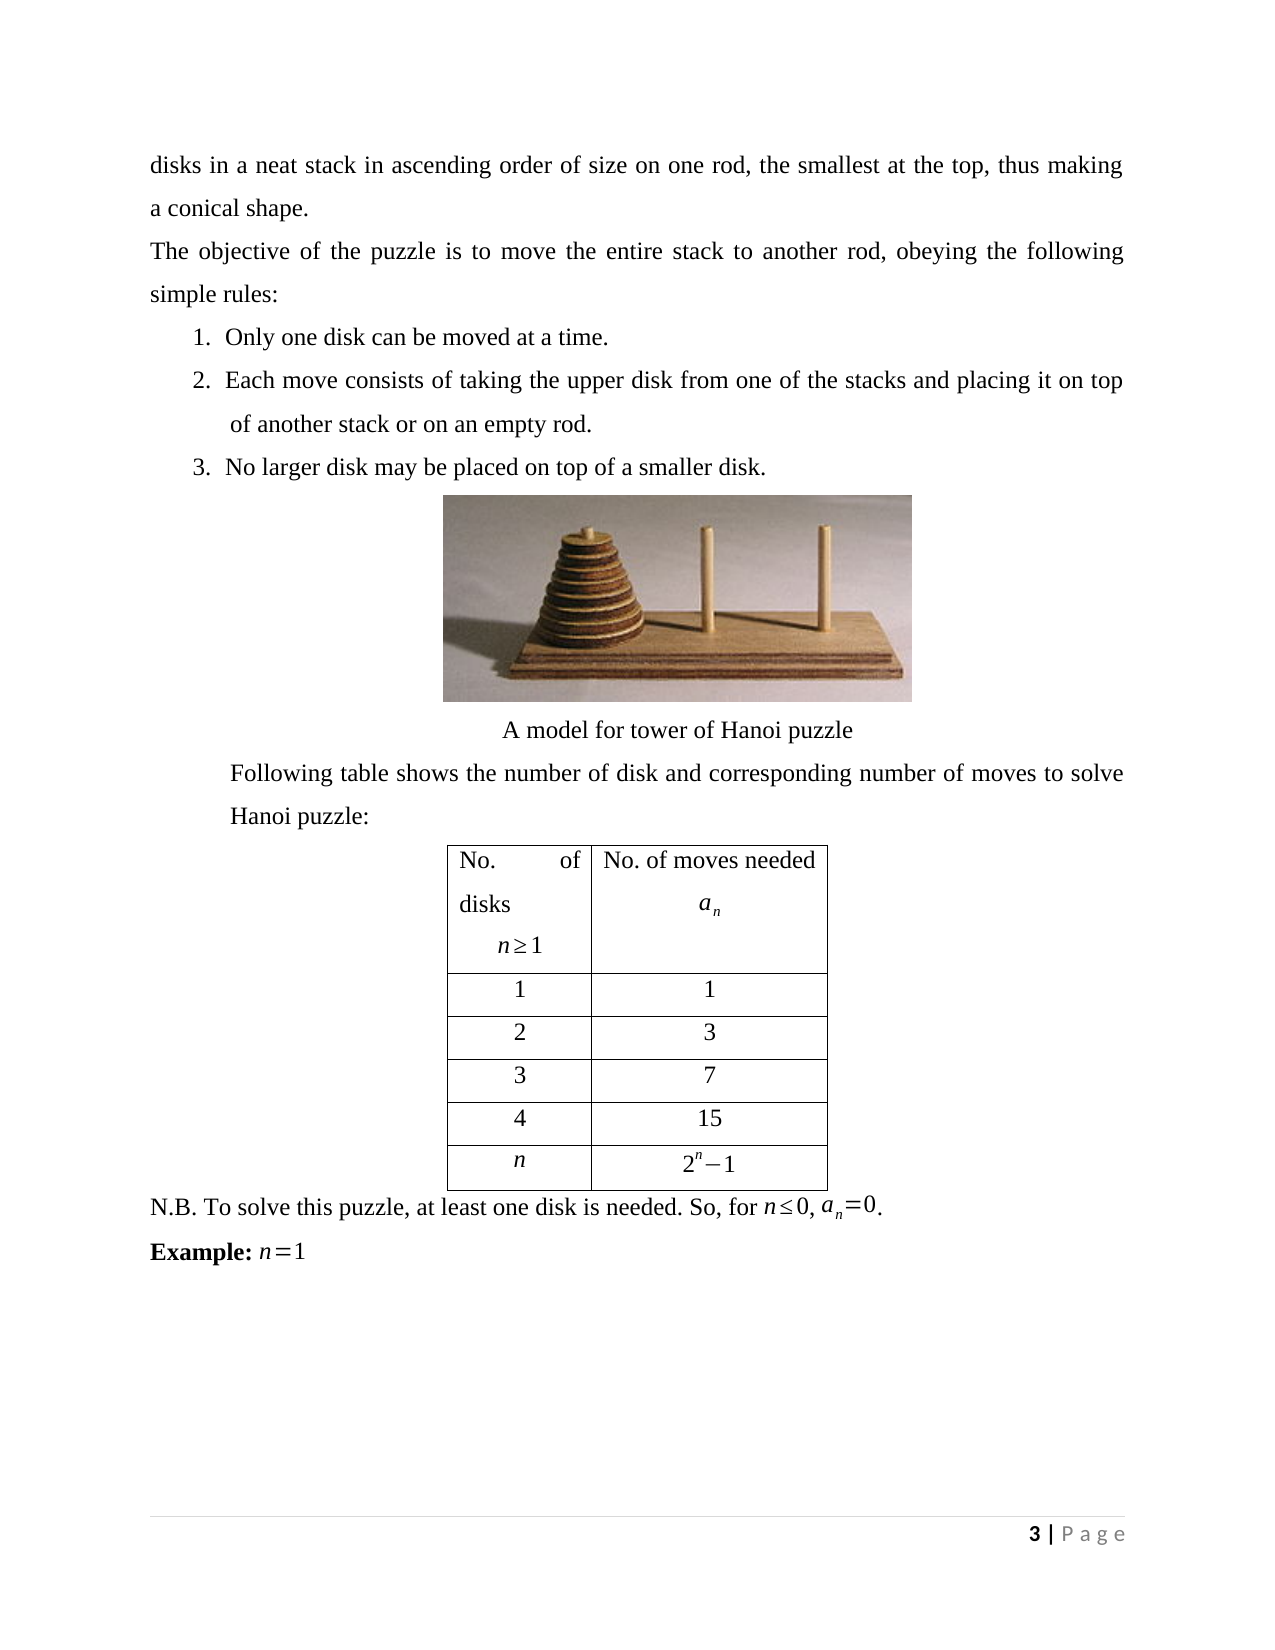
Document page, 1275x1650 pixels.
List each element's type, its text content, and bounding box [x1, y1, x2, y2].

table_cell 15 [592, 1103, 827, 1145]
text Example: [150, 1237, 1125, 1266]
table_cell [592, 1146, 827, 1190]
list No larger disk may be placed on top of a smaller disk. [192, 452, 1125, 481]
list Only one disk can be moved at a time. [192, 322, 1125, 351]
table_cell 7 [592, 1060, 827, 1102]
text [150, 150, 1125, 222]
table_cell 3 [592, 1017, 827, 1059]
table_cell 3 [448, 1060, 591, 1102]
list Each move consists of taking the upper disk from one of the stacks and placing it on top of another stack or on an empty rod. [192, 366, 1125, 437]
text A model for tower of Hanoi puzzle [230, 715, 1125, 744]
table_cell 2 [448, 1017, 591, 1059]
picture [443, 495, 912, 702]
text N.B. To solve this puzzle, at least one disk is needed. So, for , . [150, 1191, 1125, 1222]
table_cell 1 [448, 974, 591, 1016]
table_header No. of disks [448, 846, 591, 973]
table_cell 1 [592, 974, 827, 1016]
text Following table shows the number of disk and corresponding number of moves to solve Hanoi puzzle: [230, 758, 1125, 830]
table_header No. of moves needed [592, 846, 827, 973]
table_cell [448, 1146, 591, 1190]
text The objective of the puzzle is to move the entire stack to another rod, obeying the following simple rules: [150, 236, 1125, 308]
table_cell 4 [448, 1103, 591, 1145]
